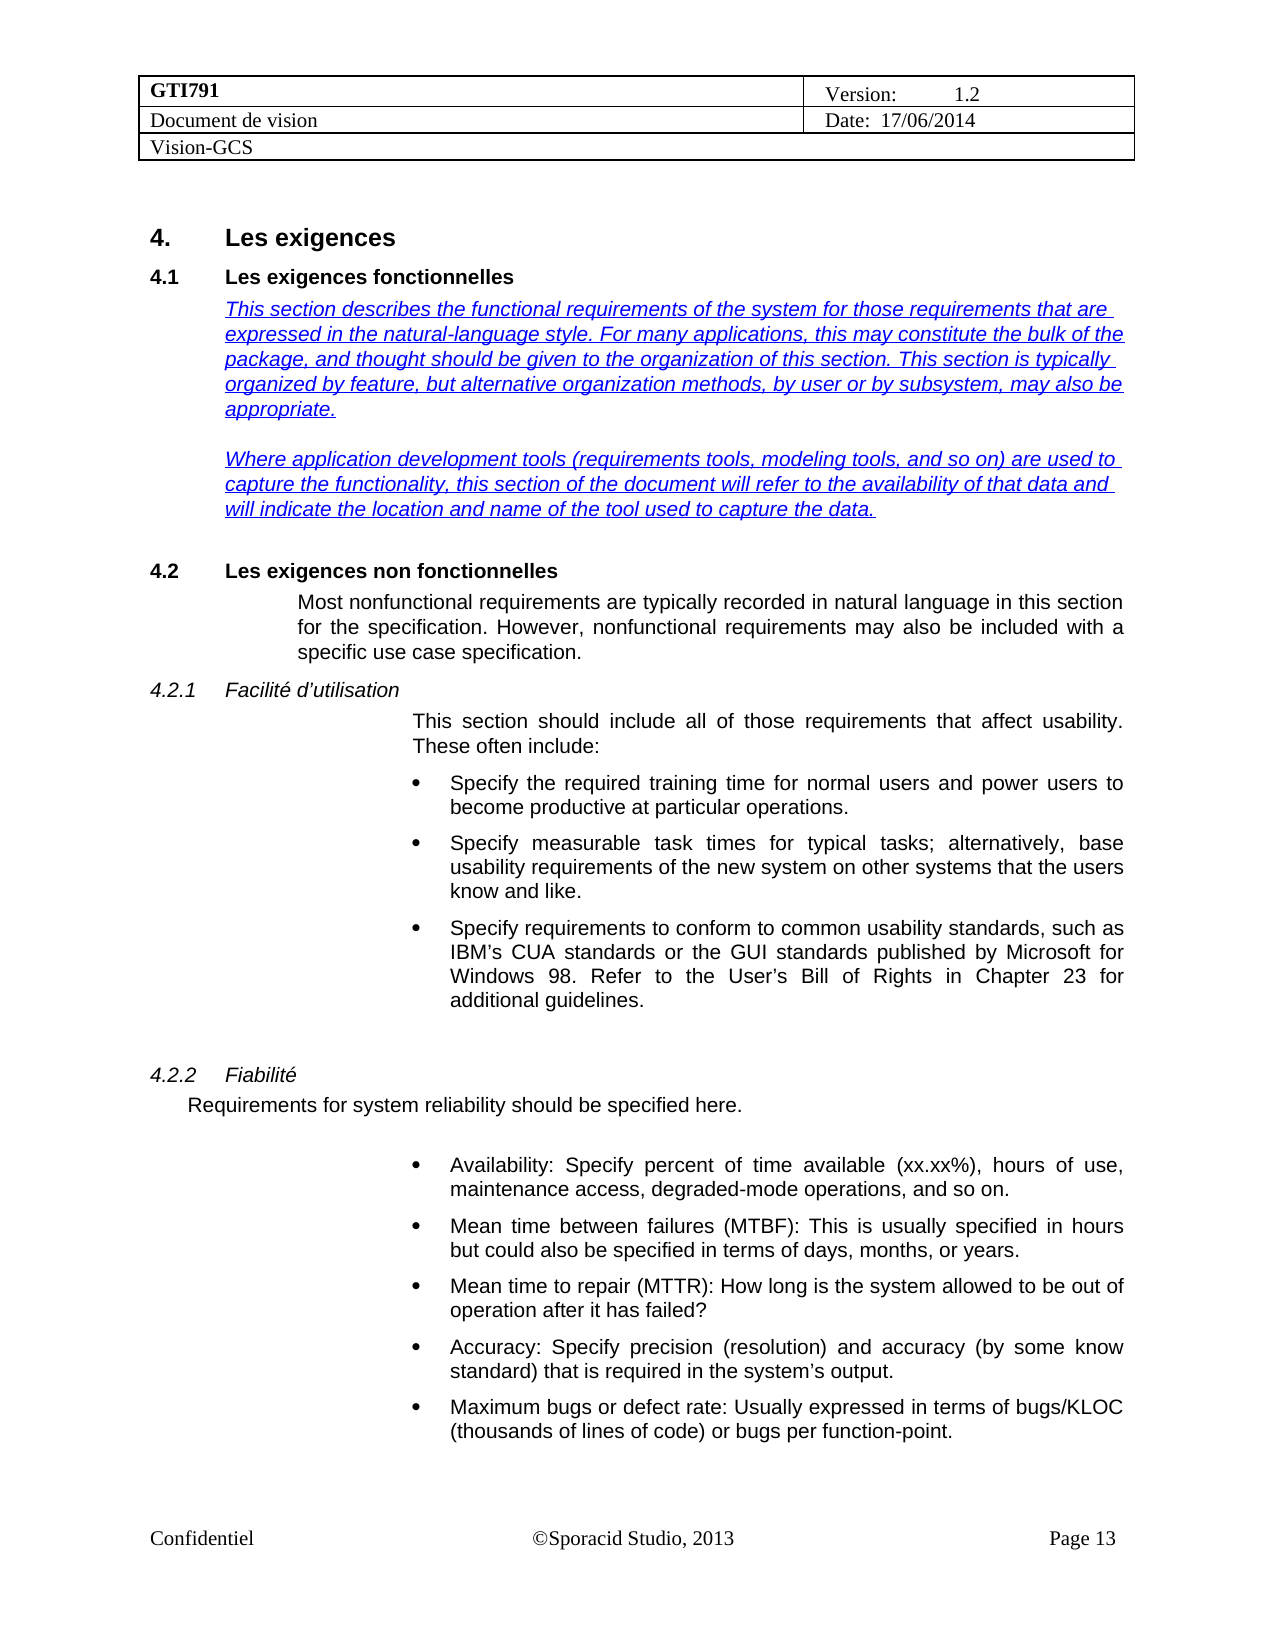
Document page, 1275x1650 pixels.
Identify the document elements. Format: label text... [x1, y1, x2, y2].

text This section should include all of those requirements that affect usability. These often include: [412, 708, 1125, 758]
subtitle Les exigences fonctionnelles [150, 264, 1125, 289]
text Where application development tools (requirements tools, modeling tools, and so on) are used to capture the functionality, this section of the document will refer to the availability of that data and will indicate the location and name of the tool used to capture the data. [225, 445, 1125, 520]
subtitle Les exigences non fonctionnelles [150, 558, 1125, 583]
list Mean time between failures (MTBF): This is usually specified in hours but could also be specified in terms of days, months, or years. [412, 1213, 1125, 1262]
text This section describes the functional requirements of the system for those requirements that are expressed in the natural-language style. For many applications, this may constitute the bulk of the package, and thought should be given to the organization of this section. This section is typically organized by feature, but alternative organization methods, by user or by subsystem, may also be appropriate. [225, 295, 1125, 342]
subtitle Les exigences [150, 223, 1125, 252]
text This section describes the functional requirements of the system for those requirements that are expressed in the natural-language style. For many applications, this may constitute the bulk of the package, and thought should be given to the organization of this section. This section is typically organized by feature, but alternative organization methods, by user or by subsystem, may also be appropriate. [225, 343, 1125, 420]
list Specify the required training time for normal users and power users to become productive at particular operations. [412, 770, 1125, 818]
list Availability: Specify percent of time available (xx.xx%), hours of use, maintenance access, degraded-mode operations, and so on. [412, 1153, 1125, 1201]
list Mean time to repair (MTTR): How long is the system allowed to be out of operation after it has failed? [412, 1274, 1125, 1322]
subtitle Fiabilité [150, 1061, 1125, 1086]
list Accuracy: Specify precision (resolution) and accuracy (by some know standard) that is required in the system’s output. [412, 1334, 1125, 1383]
text Requirements for system reliability should be specified here. [187, 1093, 1125, 1117]
list Specify requirements to conform to common usability standards, such as IBM’s CUA standards or the GUI standards published by Microsoft for Windows 98. Refer to the User’s Bill of Rights in Chapter 23 for additional guidelines. [412, 915, 1125, 1011]
list Specify measurable task times for typical tasks; alternatively, base usability requirements of the new system on other systems that the users know and like. [412, 831, 1125, 903]
subtitle Facilité d’utilisation [150, 677, 1125, 702]
text Most nonfunctional requirements are typically recorded in natural language in this section for the specification. However, nonfunctional requirements may also be included with a specific use case specification. [297, 589, 1125, 664]
list Maximum bugs or defect rate: Usually expressed in terms of bugs/KLOC (thousands of lines of code) or bugs per function-point. [412, 1395, 1125, 1443]
